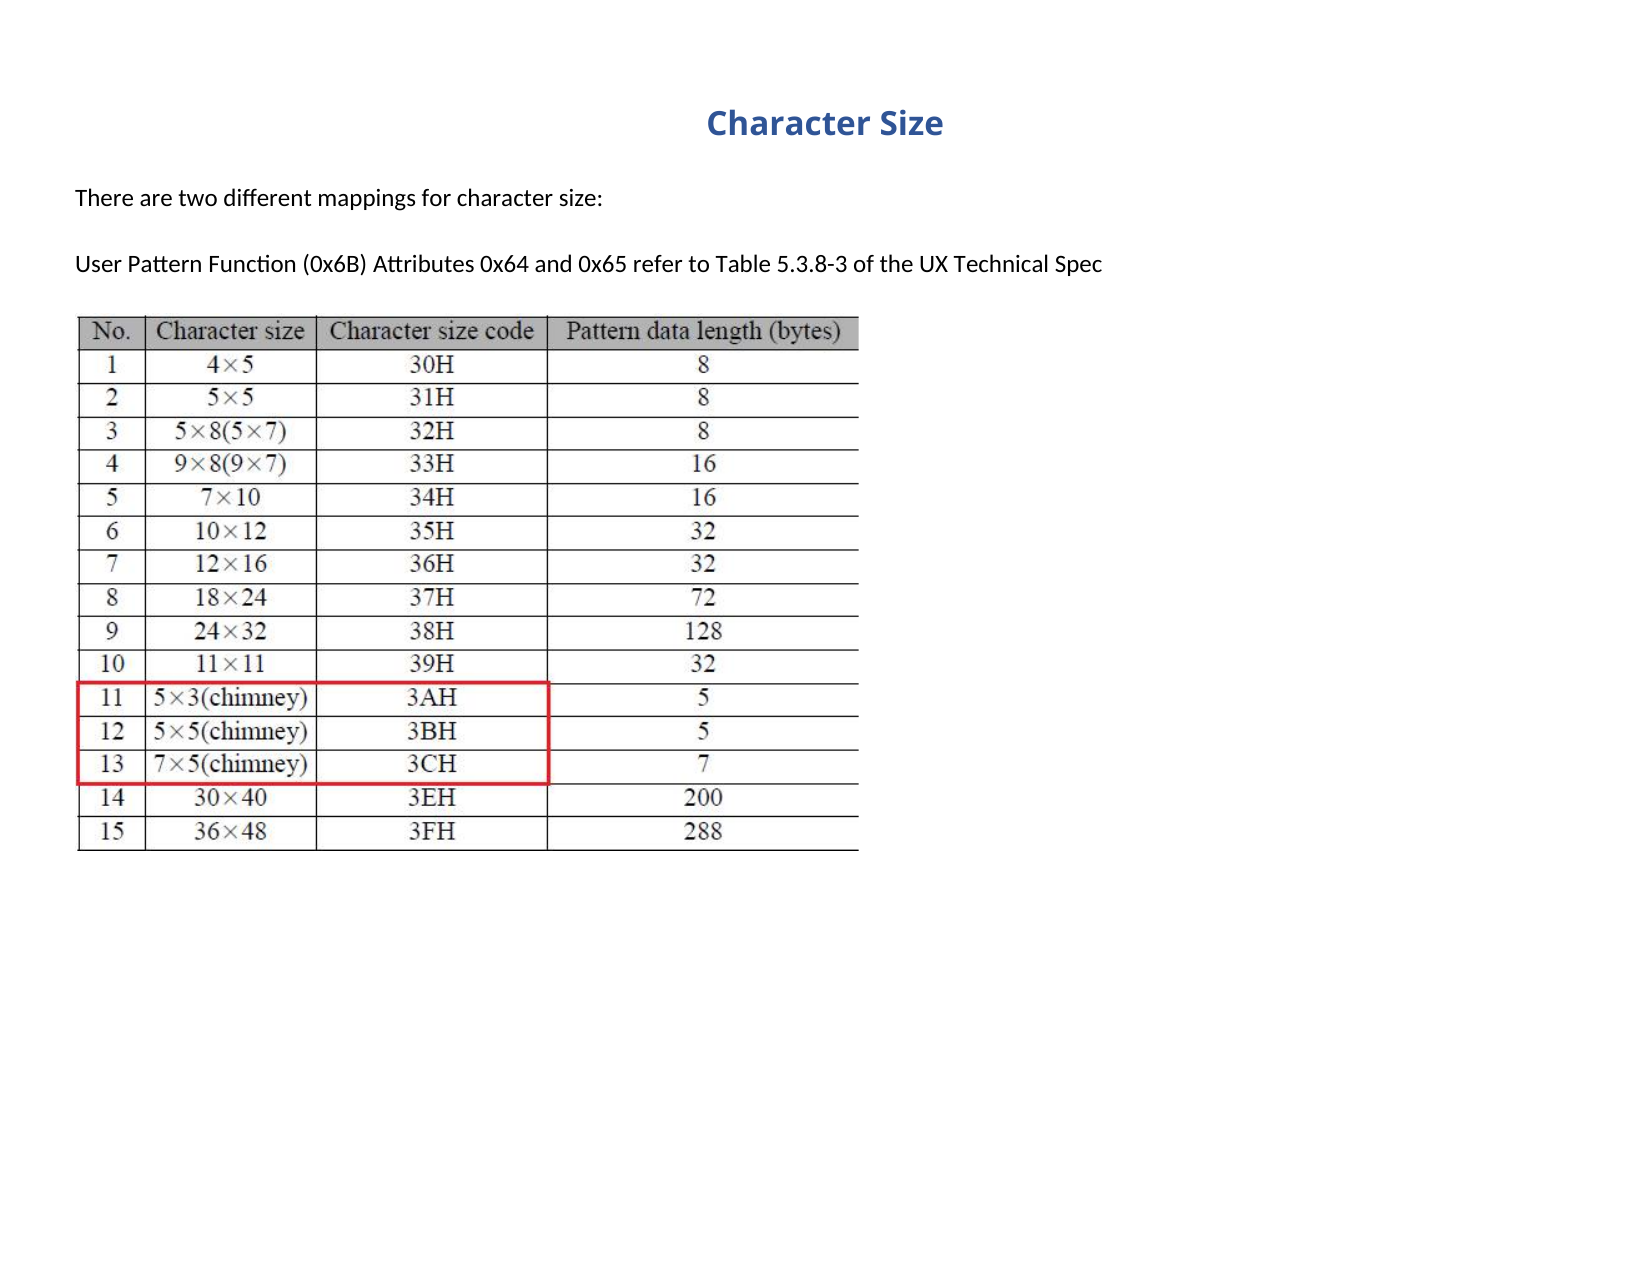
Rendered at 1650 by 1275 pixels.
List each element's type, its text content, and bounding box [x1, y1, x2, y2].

text There are two different mappings for character size: [75, 182, 1575, 212]
picture [75, 313, 859, 851]
text User Pattern Function (0x6B) Attributes 0x64 and 0x65 refer to Table 5.3.8-3 of the UX Technical Spec [75, 248, 1575, 278]
subtitle Character Size [75, 100, 1575, 145]
